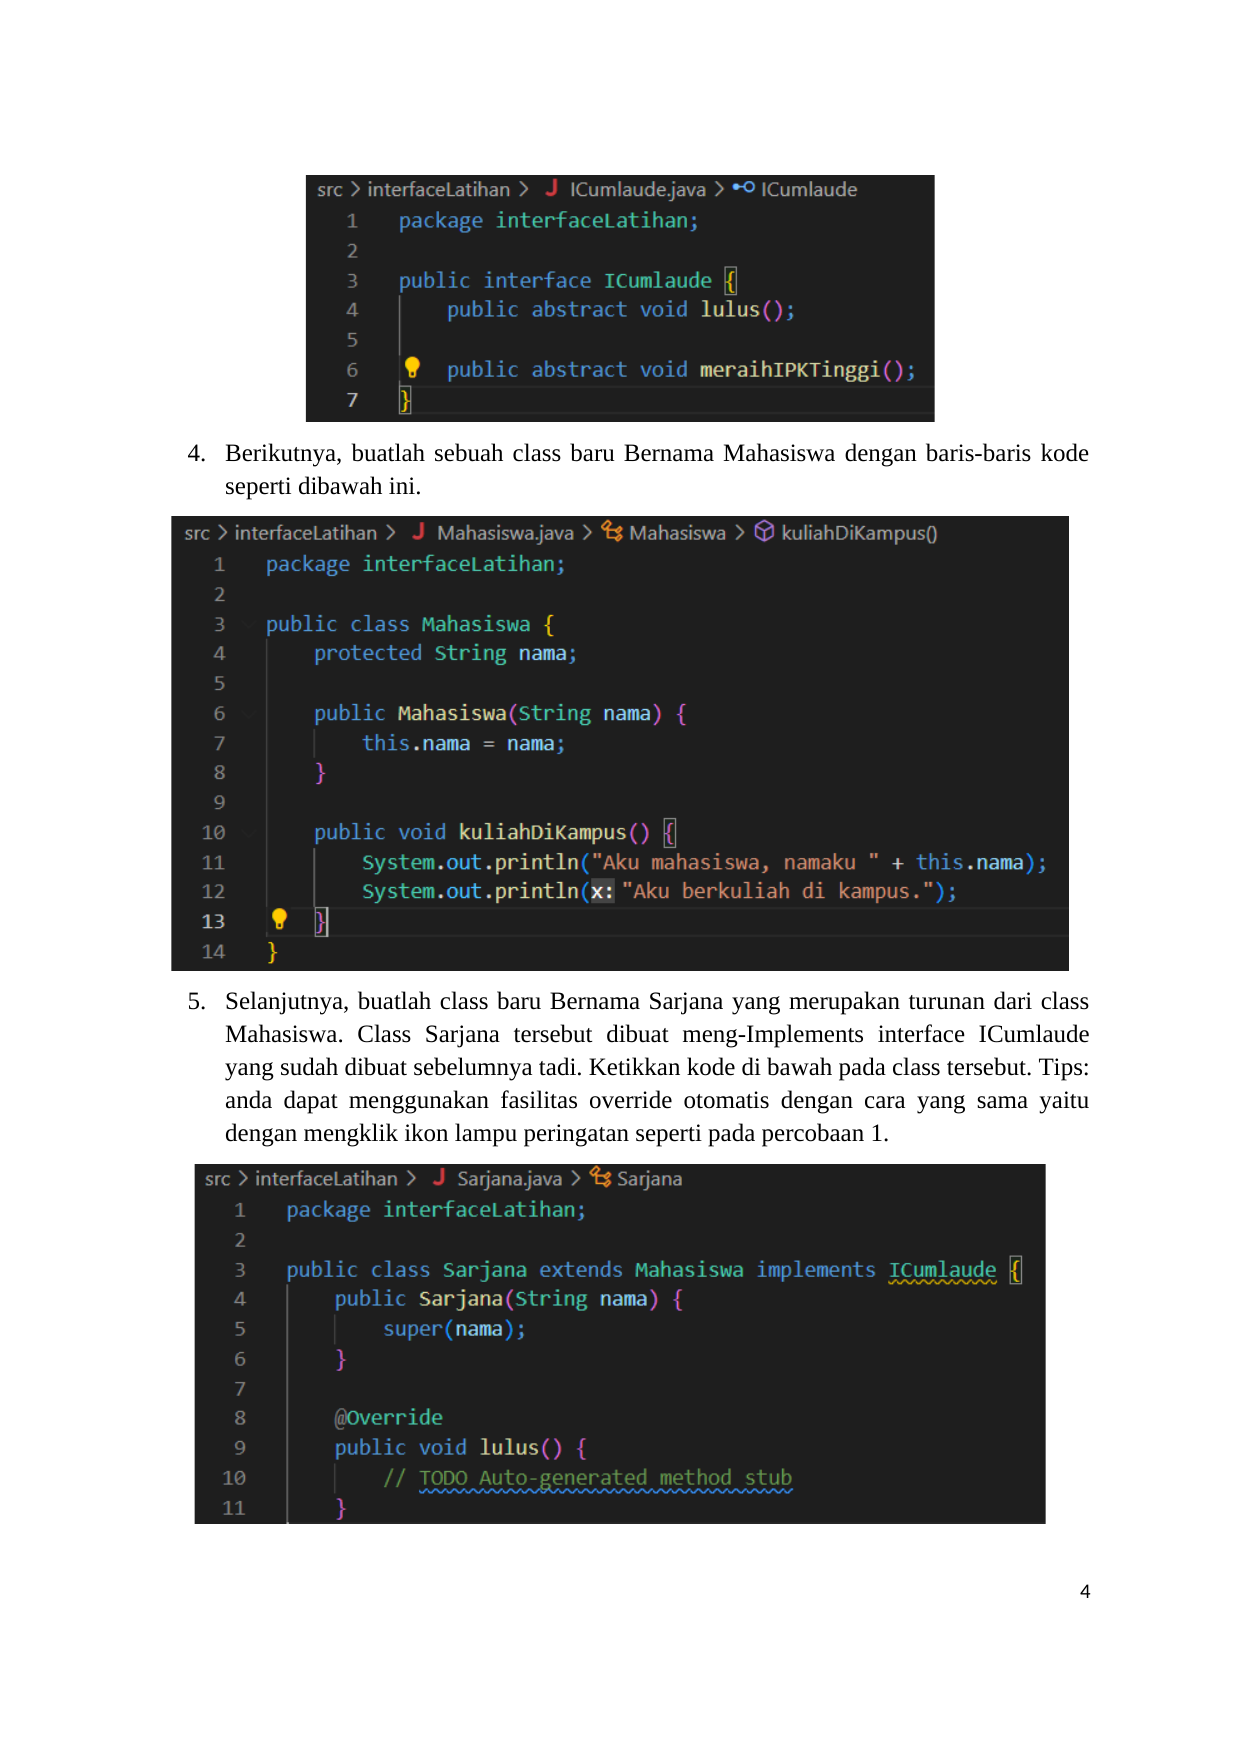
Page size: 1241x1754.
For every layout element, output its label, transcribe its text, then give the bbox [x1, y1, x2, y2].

picture [171, 516, 1069, 971]
picture [194, 1164, 1046, 1524]
picture [305, 175, 935, 422]
list Berikutnya, buatlah sebuah class baru Bernama Mahasiswa dengan baris-baris kode seperti dibawah ini. [187, 438, 1090, 500]
list Selanjutnya, buatlah class baru Bernama Sarjana yang merupakan turunan dari class Mahasiswa. Class Sarjana tersebut dibuat meng-Implements interface ICumlaude yang sudah dibuat sebelumnya tadi. Ketikkan kode di bawah pada class tersebut. Tips: anda dapat menggunakan fasilitas override otomatis dengan cara yang sama yaitu dengan mengklik ikon lampu peringatan seperti pada percobaan 1. [187, 986, 1090, 1147]
